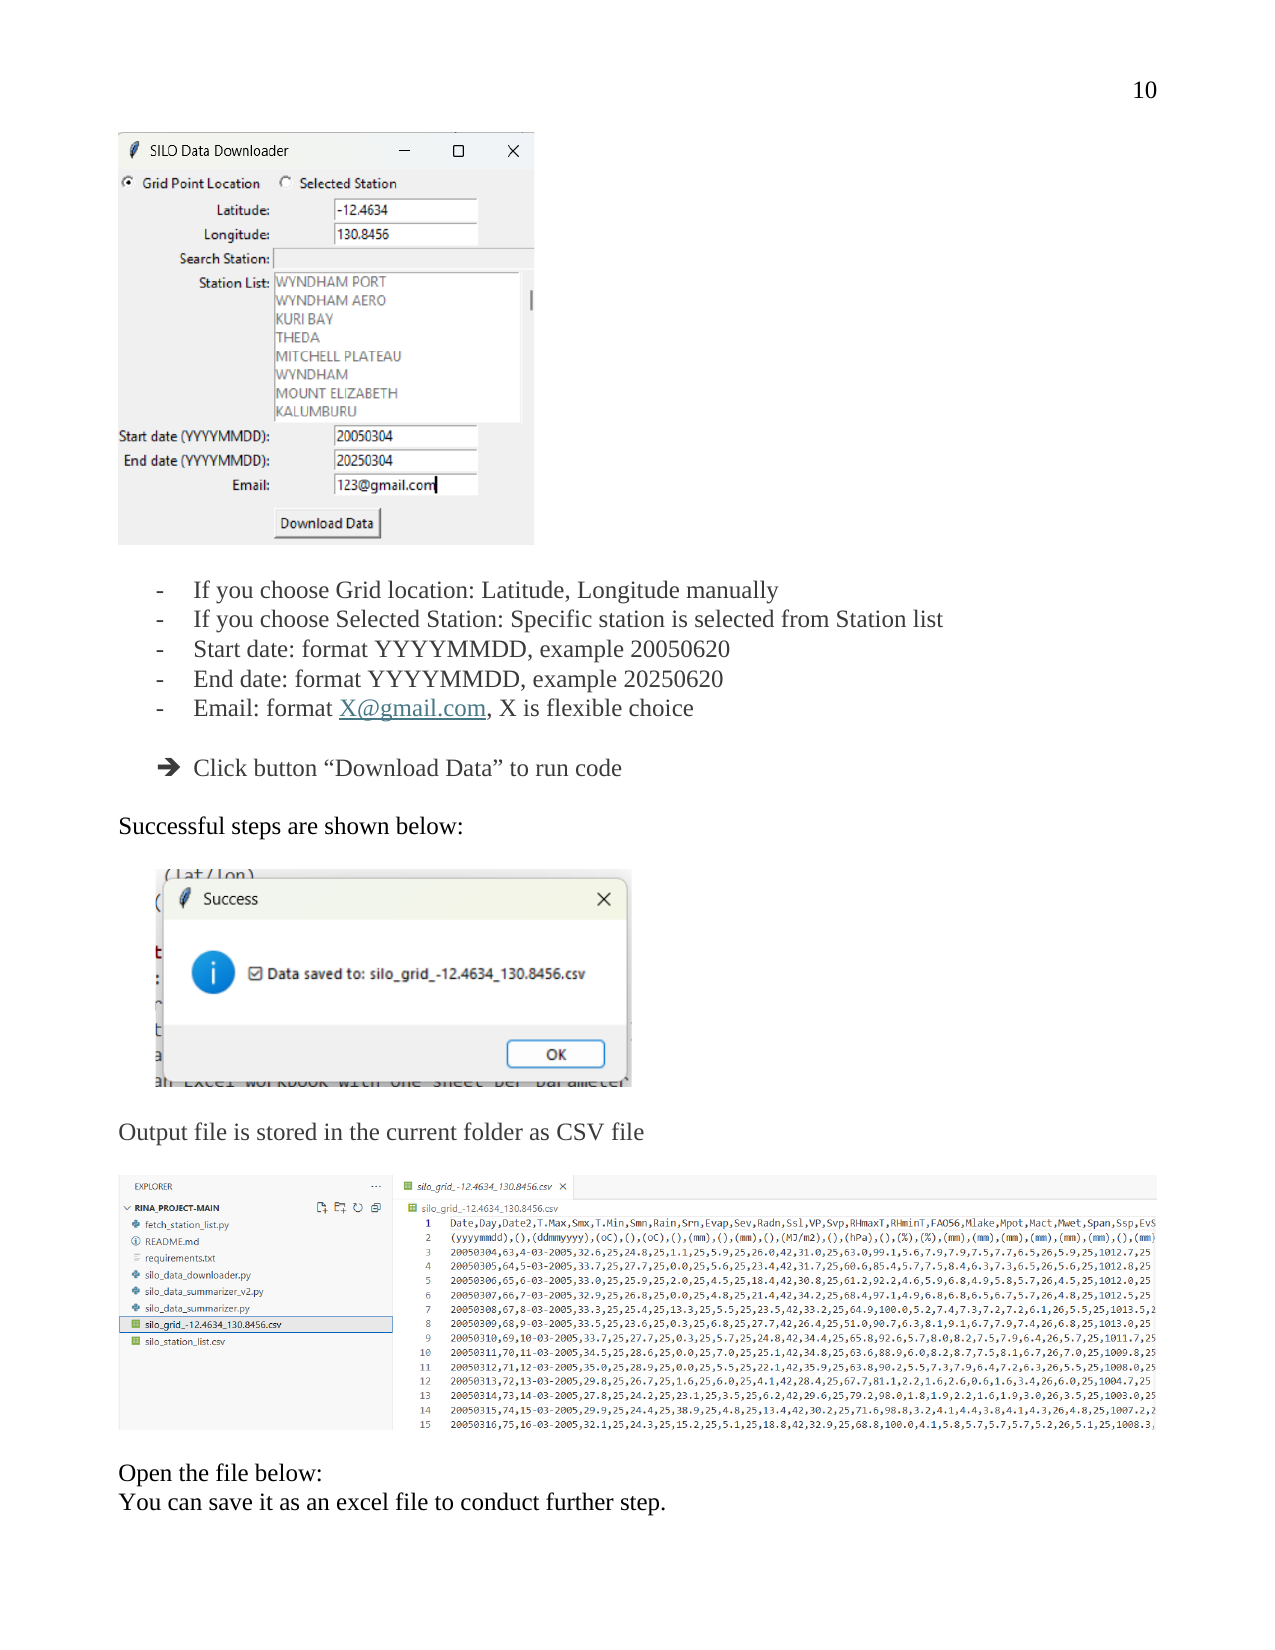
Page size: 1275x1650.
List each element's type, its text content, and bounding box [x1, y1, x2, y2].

list Click button “Download Data” to run code [156, 752, 1157, 782]
list End date: format YYYYMMDD, example 20250620 [156, 663, 1157, 693]
text Open the file below: [118, 1458, 1157, 1487]
picture [118, 1175, 1157, 1430]
picture [118, 132, 535, 545]
picture [155, 869, 632, 1087]
text Output file is stored in the current folder as CSV file [118, 1117, 1157, 1146]
text Successful steps are shown below: [118, 811, 1157, 840]
text You can save it as an excel file to conduct further step. [118, 1487, 1157, 1516]
list If you choose Selected Station: Specific station is selected from Station list [156, 603, 1157, 633]
list Start date: format YYYYMMDD, example 20050620 [156, 633, 1157, 663]
list Email: format X@gmail.com, X is flexible choice [156, 693, 1157, 722]
list If you choose Grid location: Latitude, Longitude manually [156, 574, 1157, 603]
